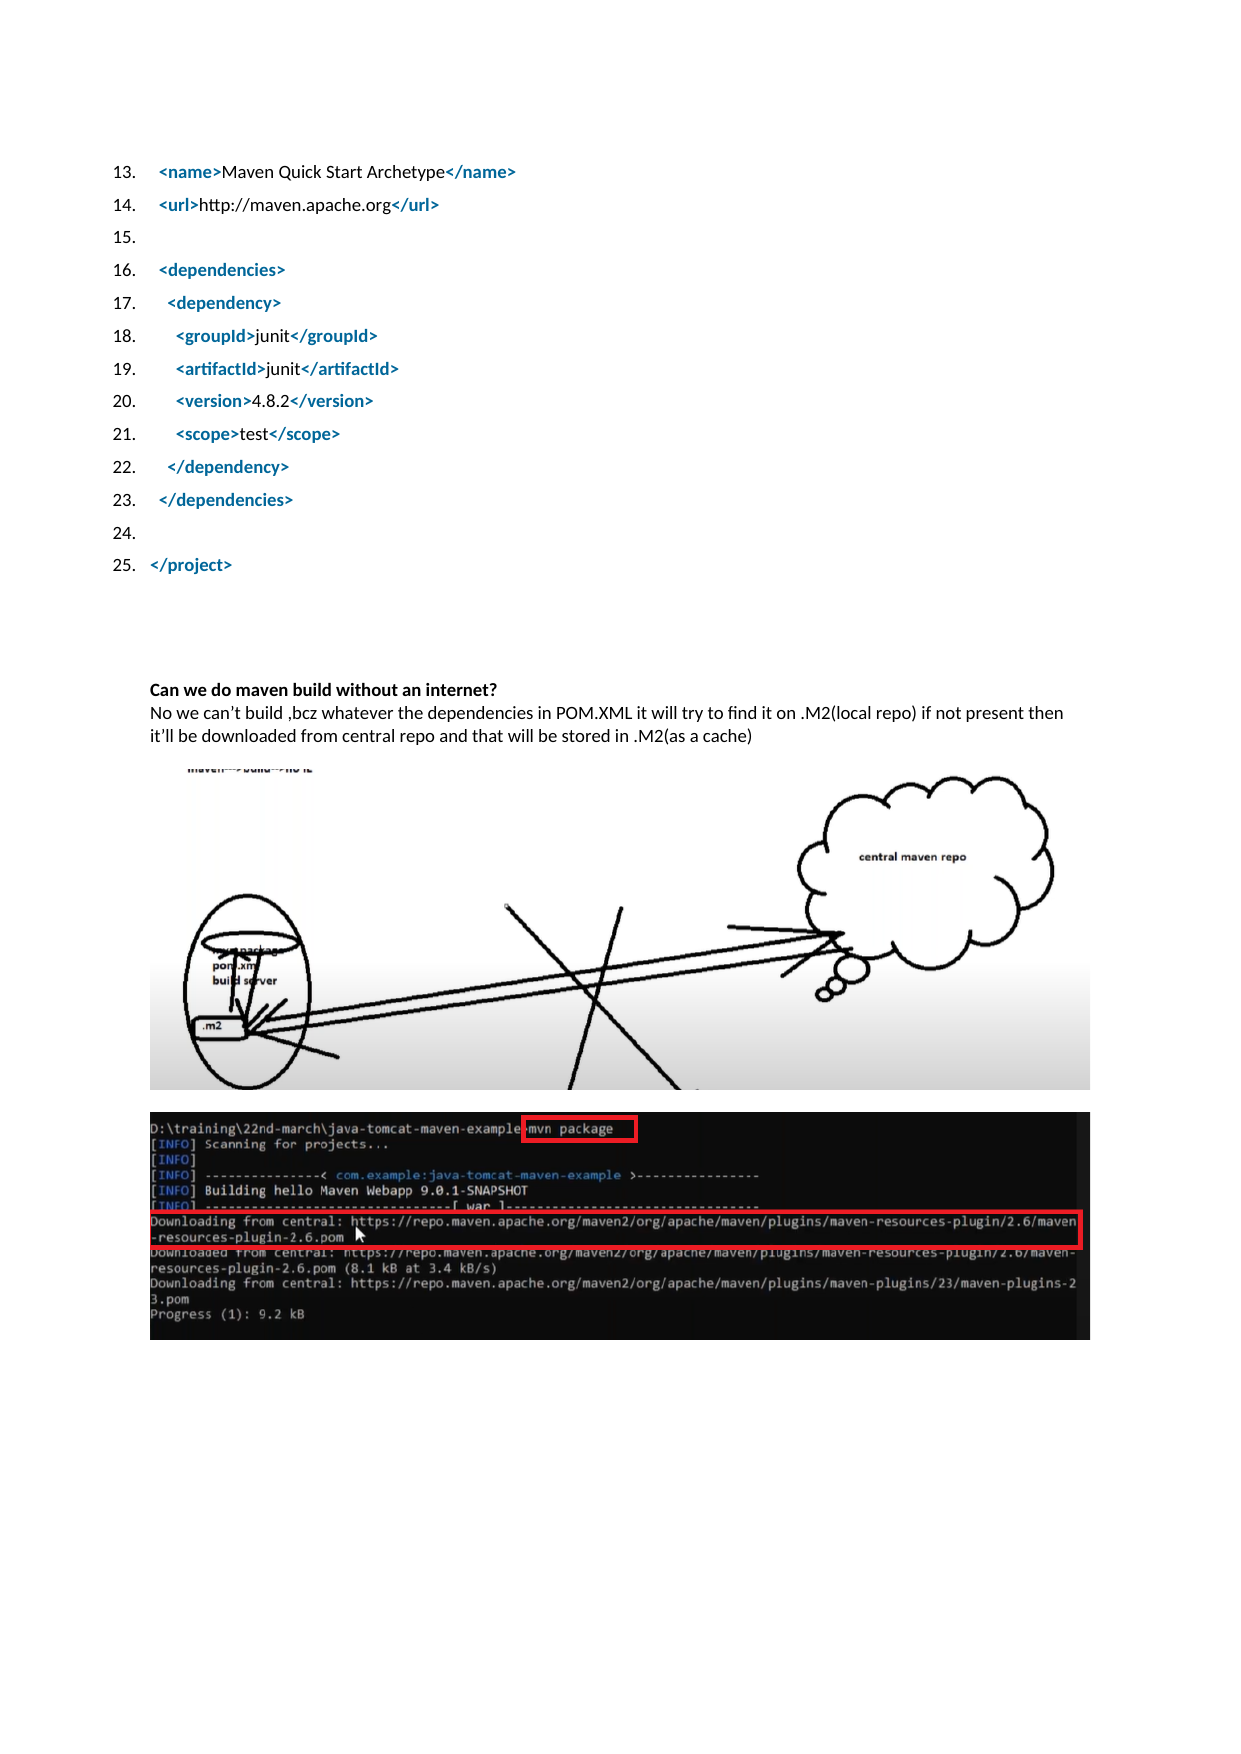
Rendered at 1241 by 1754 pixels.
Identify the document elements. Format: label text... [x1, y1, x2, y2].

list <version>4.8.2</version> [112, 380, 1090, 412]
text No we can’t build ,bcz whatever the dependencies in POM.XML it will try to find it on .M2(local repo) if not present then it’ll be downloaded from central repo and that will be stored in .M2(as a cache) [150, 701, 1090, 747]
list <url>http://maven.apache.org</url> [112, 183, 1090, 216]
picture [150, 769, 1091, 1090]
list </dependencies> [112, 478, 1090, 511]
list <groupId>junit</groupId> [112, 314, 1090, 347]
list <scope>test</scope> [112, 412, 1090, 445]
text Can we do maven build without an internet? [150, 678, 1090, 701]
picture [150, 1112, 1091, 1340]
list </project> [112, 544, 1090, 577]
list <dependency> [112, 281, 1090, 314]
list </dependency> [112, 445, 1090, 478]
list <dependencies> [112, 248, 1090, 281]
list <name>Maven Quick Start Archetype</name> [112, 150, 1090, 183]
list <artifactId>junit</artifactId> [112, 347, 1090, 380]
